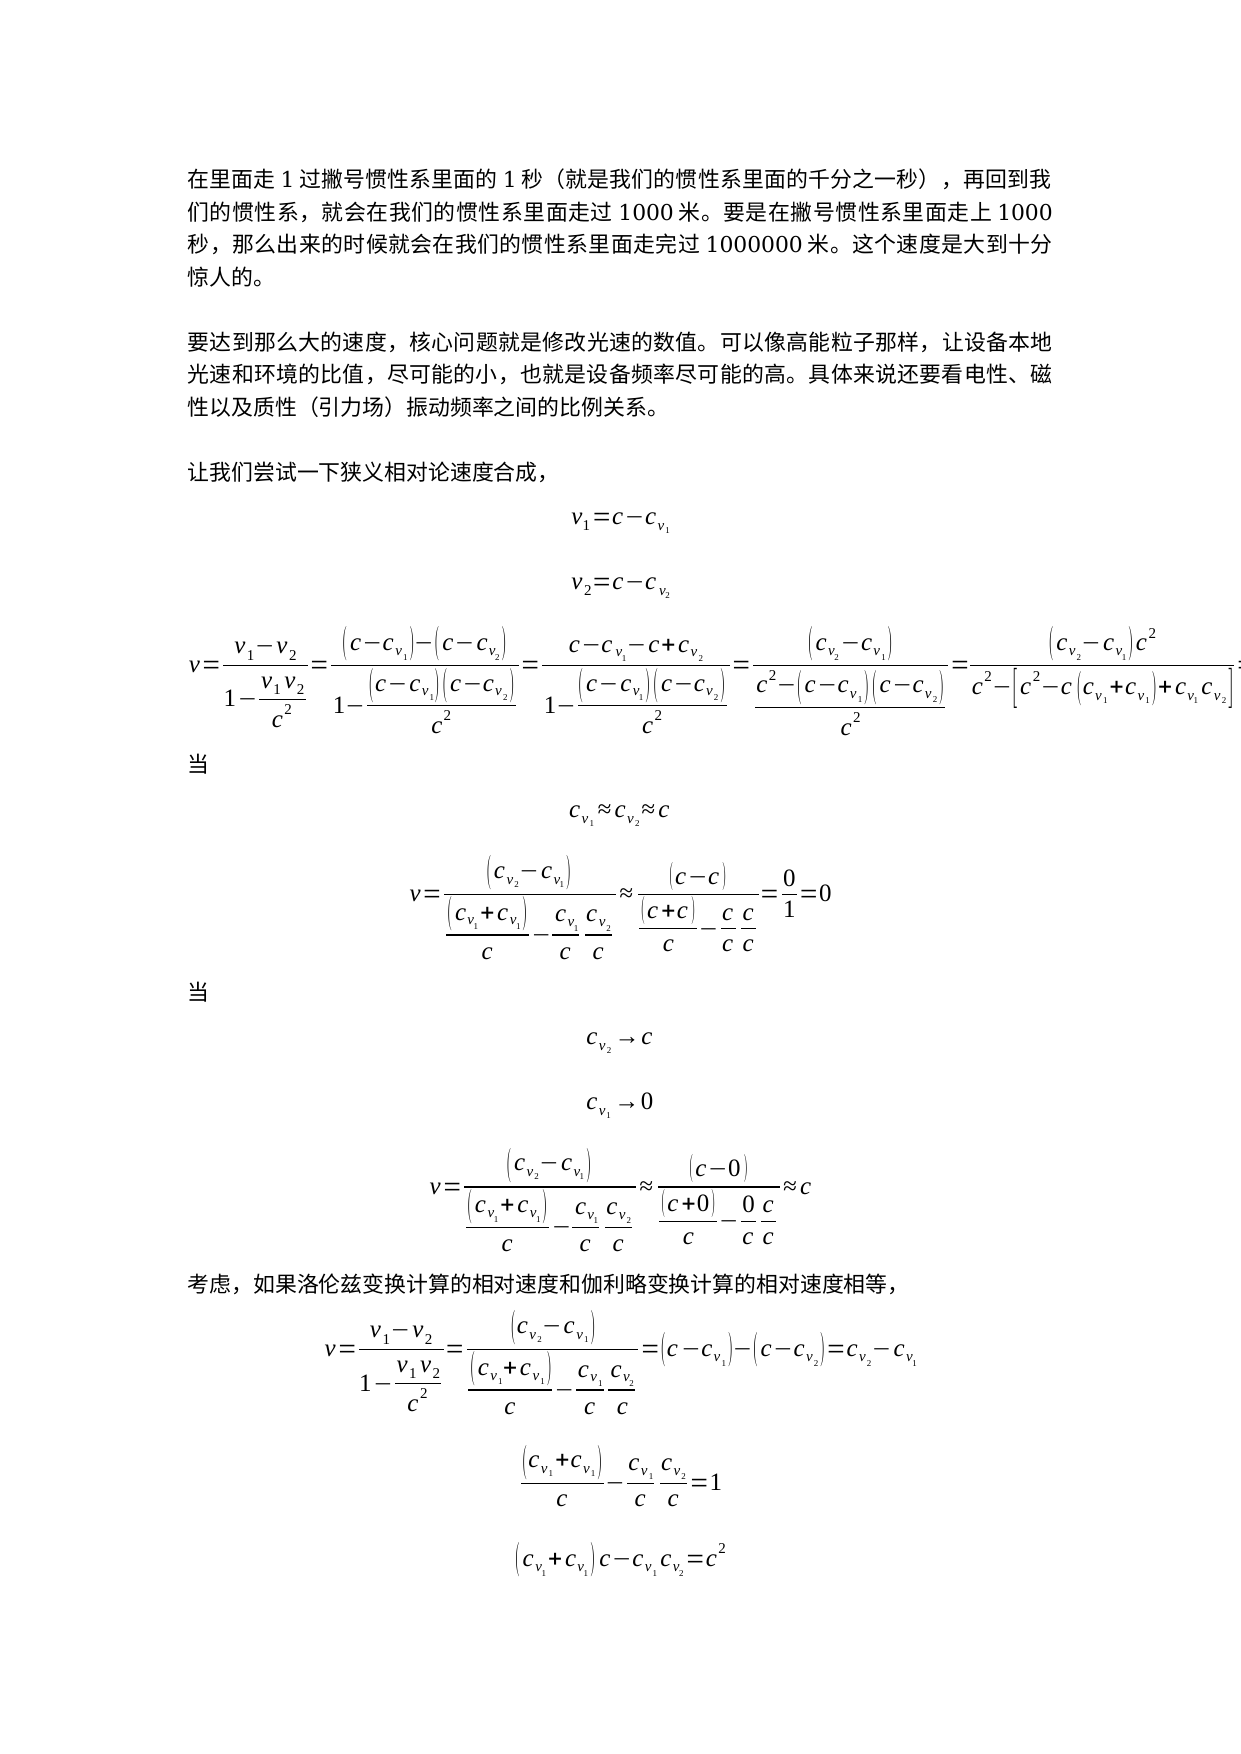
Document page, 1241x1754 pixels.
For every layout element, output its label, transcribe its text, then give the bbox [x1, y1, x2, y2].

text 考虑，如果洛伦兹变换计算的相对速度和伽利略变换计算的相对速度相等， [187, 1267, 1053, 1299]
text 当 [187, 974, 1053, 1007]
text 当 [187, 747, 1053, 779]
text 让我们尝试一下狭义相对论速度合成， [187, 454, 1053, 487]
text 要达到那么大的速度，核心问题就是修改光速的数值。可以像高能粒子那样，让设备本地光速和环境的比值，尽可能的小，也就是设备频率尽可能的高。具体来说还要看电性、磁性以及质性（引力场）振动频率之间的比例关系。 [187, 324, 1053, 422]
